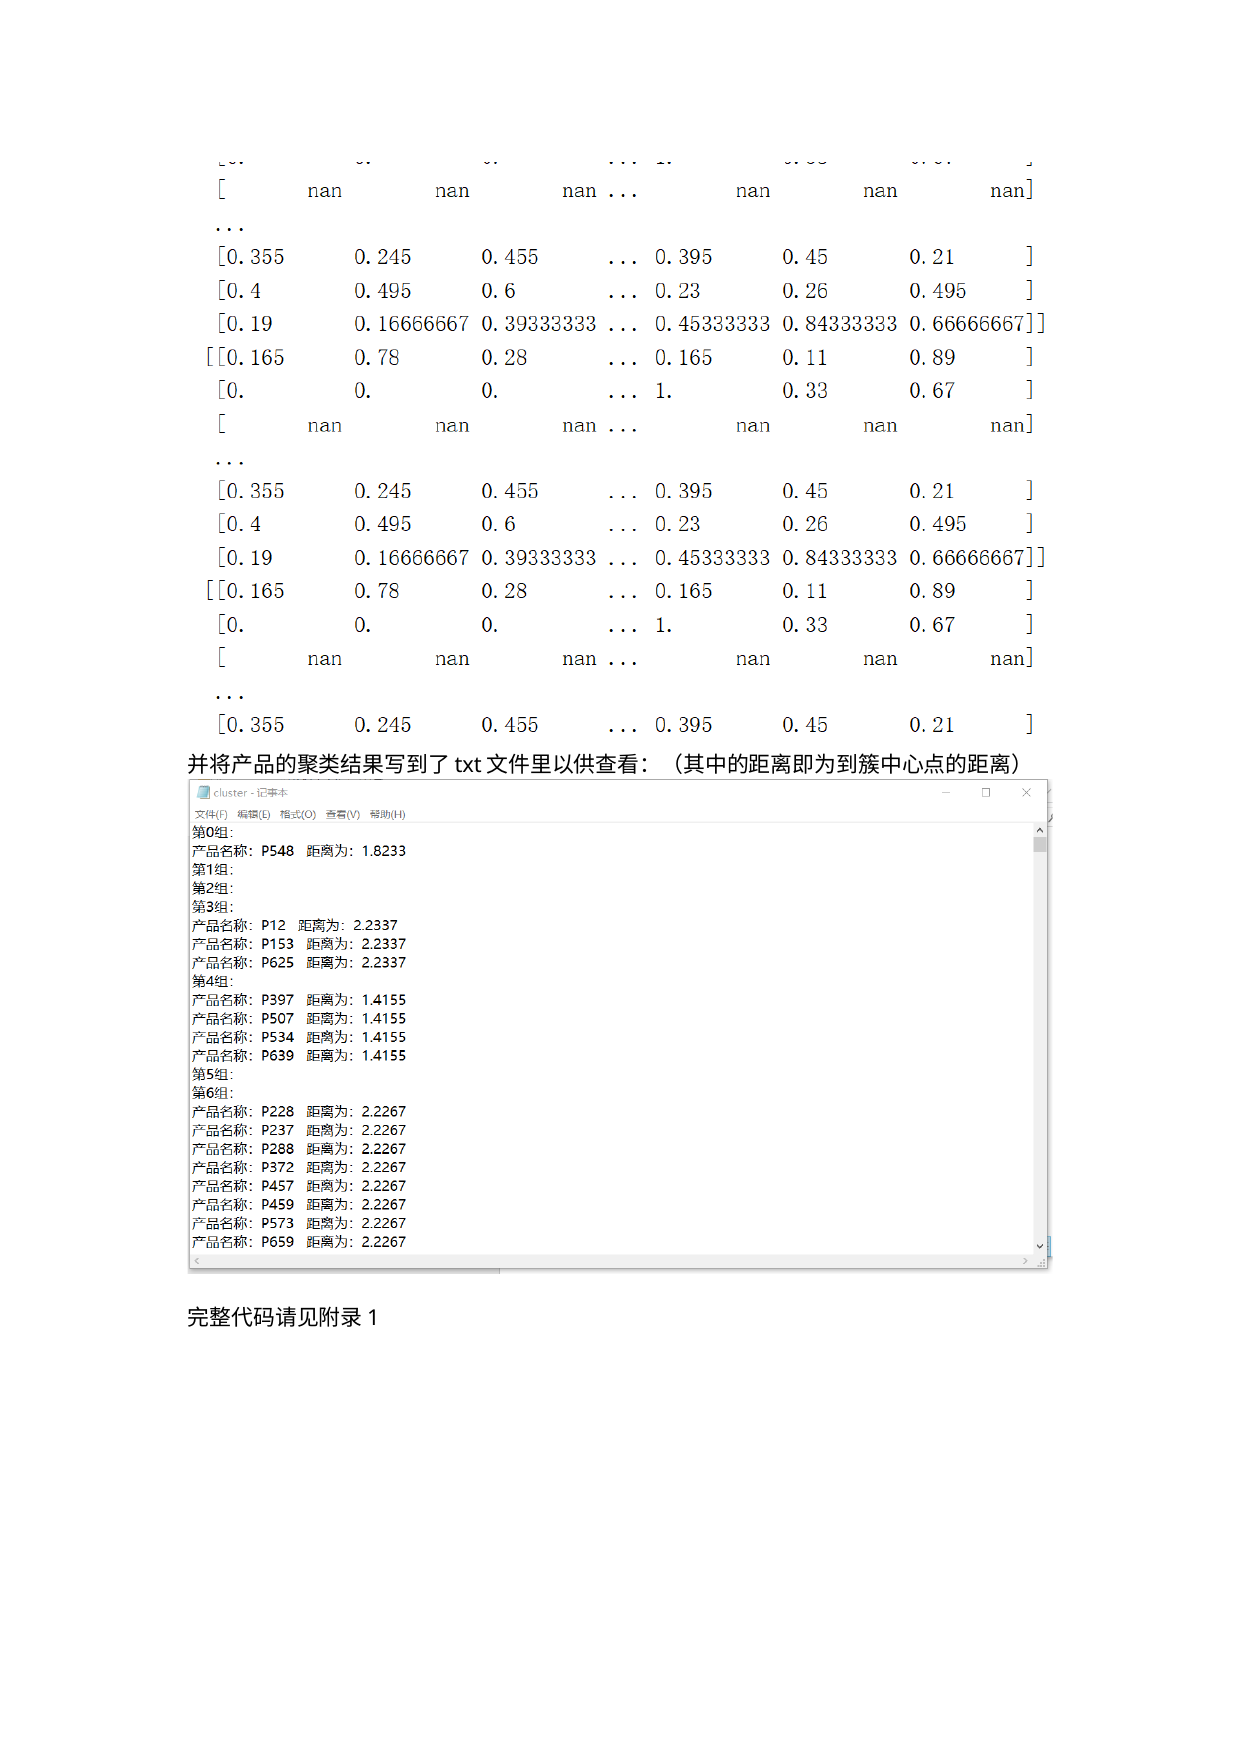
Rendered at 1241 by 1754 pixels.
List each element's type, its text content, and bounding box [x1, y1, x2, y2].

text 完整代码请见附录1 [187, 1299, 1053, 1332]
picture [187, 162, 1053, 743]
picture [187, 779, 1053, 1274]
text 并将产品的聚类结果写到了txt文件里以供查看：（其中的距离即为到簇中心点的距离） [187, 747, 1053, 779]
